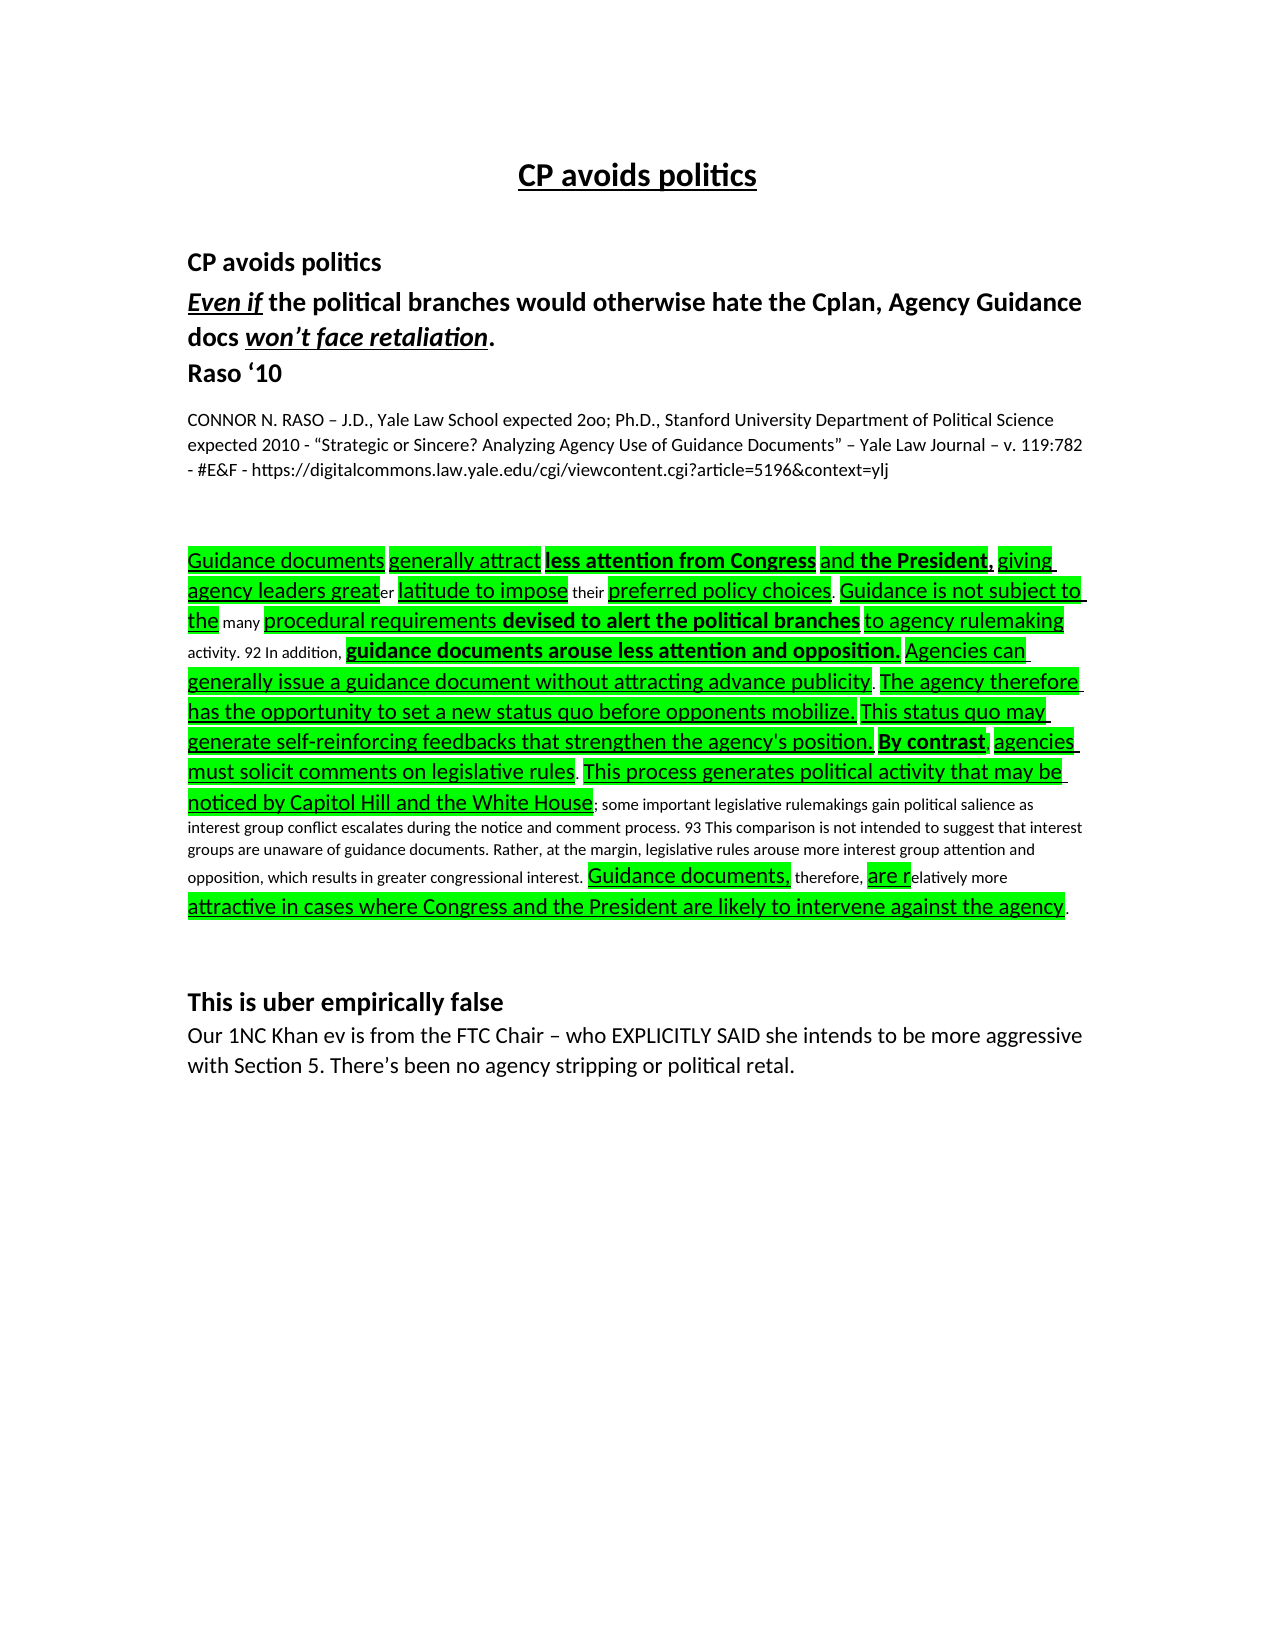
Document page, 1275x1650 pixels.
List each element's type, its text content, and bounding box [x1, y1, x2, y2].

subtitle This is uber empirically false [187, 986, 1087, 1018]
text Raso ‘10 [187, 356, 1087, 389]
text Guidance documents generally attract less attention from Congress and the President, giving agency leaders greater latitude to impose their preferred policy choices. Guidance is not subject to the many procedural requirements devised to alert the political branches to agency rulemaking activity. 92 In addition, guidance documents arouse less attention and opposition. Agencies can generally issue a guidance document without attracting advance publicity. The agency therefore has the opportunity to set a new status quo before opponents mobilize. This status quo may generate self-reinforcing feedbacks that strengthen the agency's position. By contrast, agencies must solicit comments on legislative rules. This process generates political activity that may be noticed by Capitol Hill and the White House; some important legislative rulemakings gain political salience as interest group conflict escalates during the notice and comment process. 93 This comparison is not intended to suggest that interest groups are unaware of guidance documents. Rather, at the margin, legislative rules arouse more interest group attention and opposition, which results in greater congressional interest. Guidance documents, therefore, are relatively more attractive in cases where Congress and the President are likely to intervene against the agency. [187, 546, 1087, 920]
text Our 1NC Khan ev is from the FTC Chair – who EXPLICITLY SAID she intends to be more aggressive with Section 5. There’s been no agency stripping or political retal. [187, 1021, 1087, 1079]
subtitle Even if the political branches would otherwise hate the Cplan, Agency Guidance docs won’t face retaliation. [187, 285, 1087, 353]
subtitle CP avoids politics [187, 245, 1087, 278]
text CONNOR N. RASO – J.D., Yale Law School expected 2oo; Ph.D., Stanford University Department of Political Science expected 2010 - “Strategic or Sincere? Analyzing Agency Use of Guidance Documents” – Yale Law Journal – v. 119:782 - #E&F - https://digitalcommons.law.yale.edu/cgi/viewcontent.cgi?article=5196&context=ylj [187, 408, 1087, 481]
subtitle CP avoids politics [187, 154, 1087, 195]
